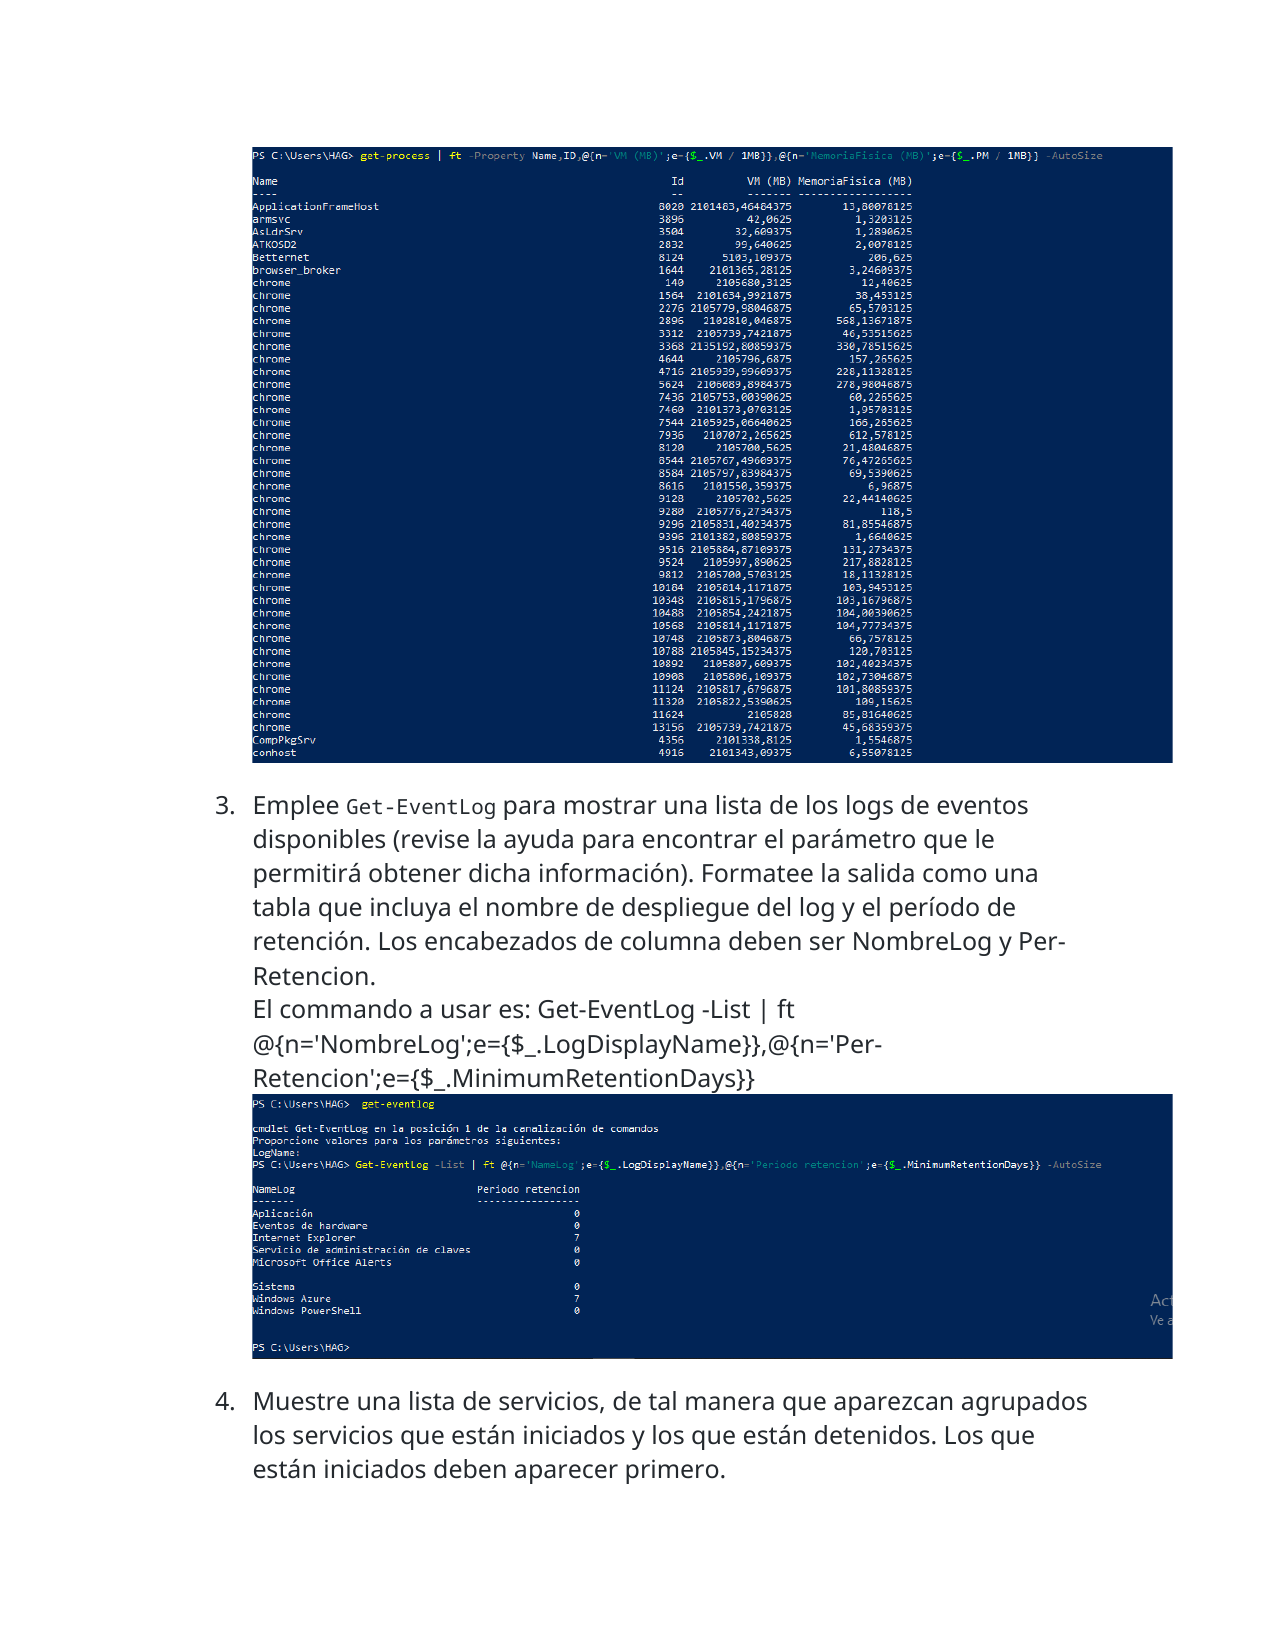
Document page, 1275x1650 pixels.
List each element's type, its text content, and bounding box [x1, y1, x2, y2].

list Muestre una lista de servicios, de tal manera que aparezcan agrupados los servicios que están iniciados y los que están detenidos. Los que están iniciados deben aparecer primero. [215, 1383, 1098, 1486]
picture [252, 1094, 1173, 1359]
text El commando a usar es: Get-EventLog -List | ft @{n='NombreLog';e={$_.LogDisplayName}},@{n='Per-Retencion';e={$_.MinimumRetentionDays}} [252, 992, 1098, 1094]
list Emplee Get-EventLog para mostrar una lista de los logs de eventos disponibles (revise la ayuda para encontrar el parámetro que le permitirá obtener dicha información). Formatee la salida como una tabla que incluya el nombre de despliegue del log y el período de retención. Los encabezados de columna deben ser NombreLog y Per-Retencion. [215, 788, 1098, 992]
picture [252, 147, 1173, 763]
